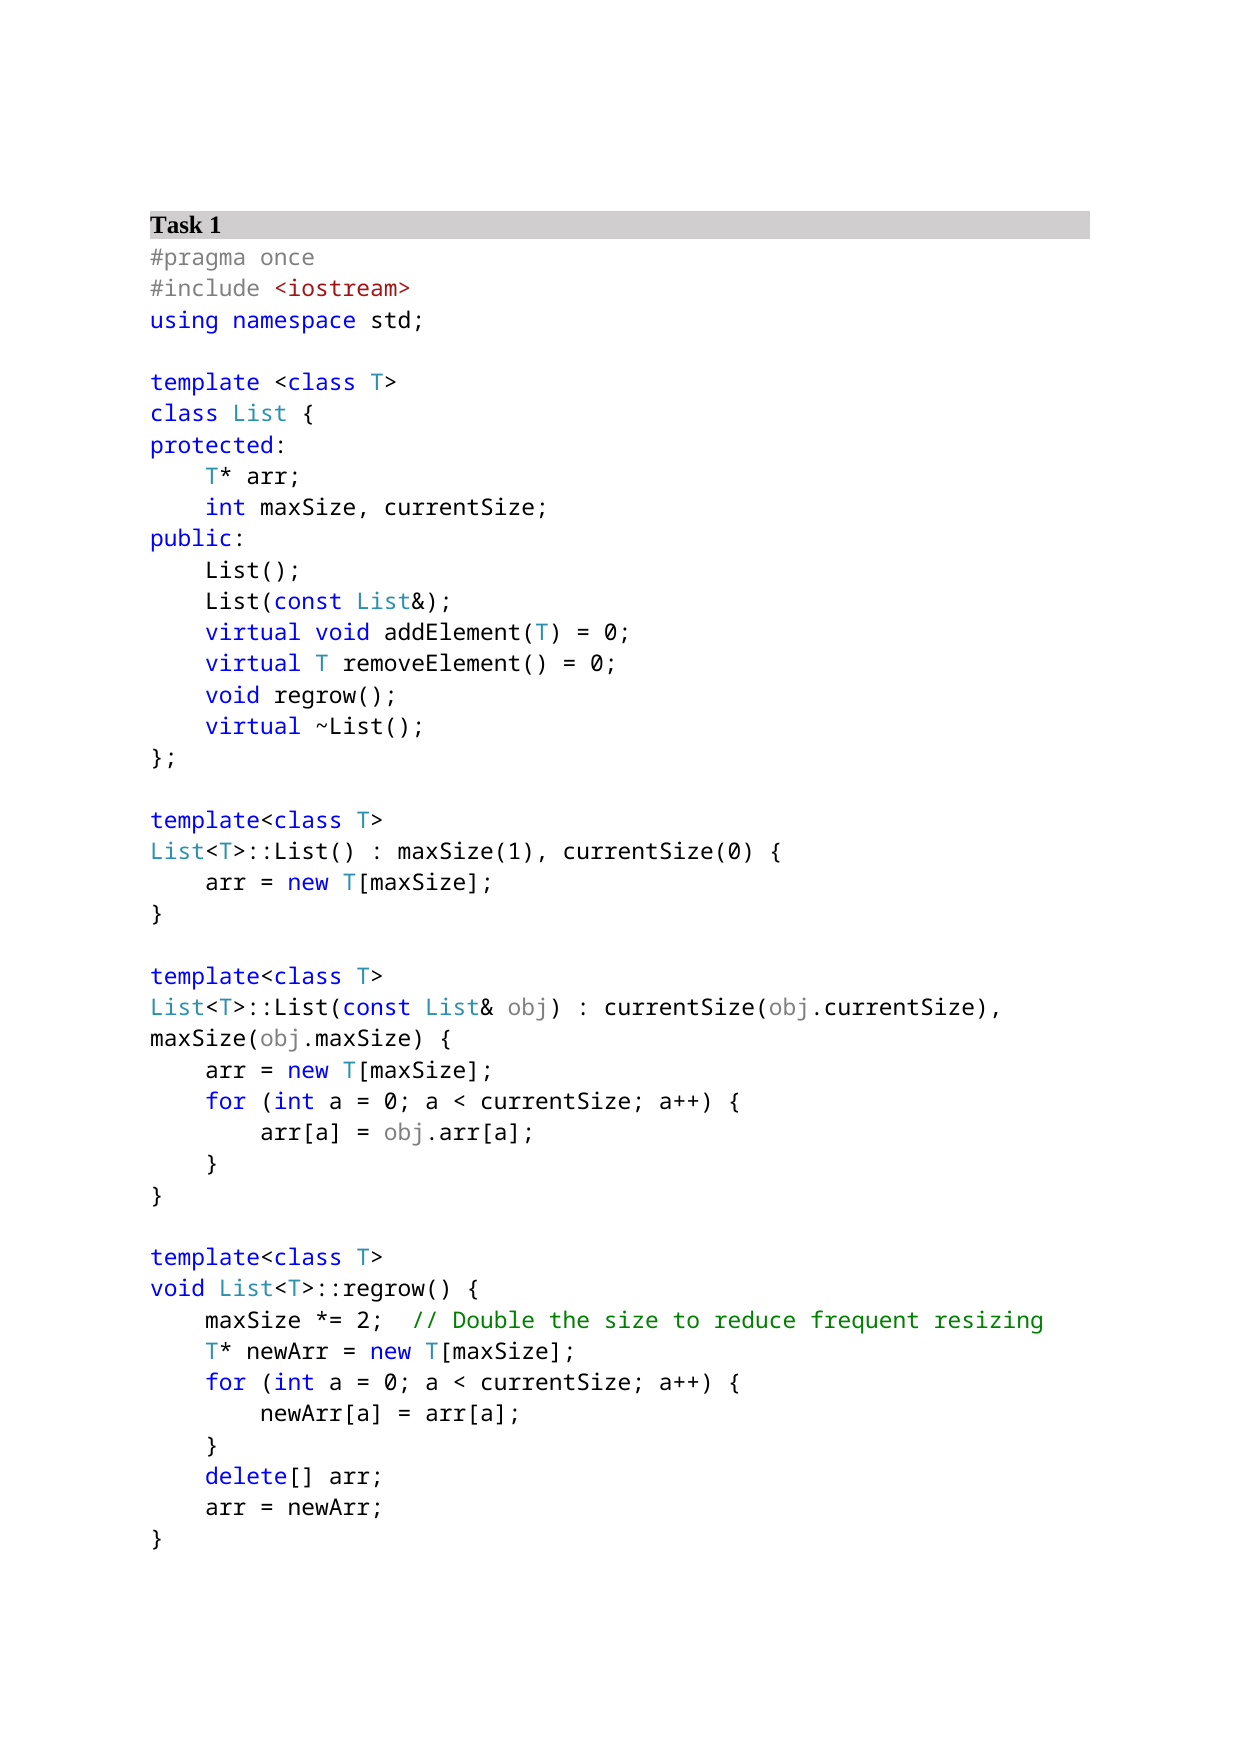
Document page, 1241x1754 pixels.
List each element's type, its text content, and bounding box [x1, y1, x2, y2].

text } [150, 897, 1090, 928]
text }; [150, 741, 1090, 772]
text for (int a = 0; a < currentSize; a++) { [150, 1366, 1090, 1397]
text newArr[a] = arr[a]; [150, 1397, 1090, 1428]
text template<class T> [150, 960, 1090, 991]
text arr = newArr; [150, 1491, 1090, 1522]
text } [150, 1522, 1090, 1553]
text T* arr; [150, 460, 1090, 491]
text public: [150, 522, 1090, 553]
text T* newArr = new T[maxSize]; [150, 1335, 1090, 1366]
text protected: [150, 428, 1090, 460]
text arr = new T[maxSize]; [150, 1053, 1090, 1085]
text #pragma once [150, 241, 1090, 272]
text } [150, 1428, 1090, 1460]
text for (int a = 0; a < currentSize; a++) { [150, 1085, 1090, 1116]
text arr = new T[maxSize]; [150, 866, 1090, 897]
text List<T>::List() : maxSize(1), currentSize(0) { [150, 835, 1090, 866]
text delete[] arr; [150, 1460, 1090, 1491]
text class List { [150, 397, 1090, 428]
text void List<T>::regrow() { [150, 1272, 1090, 1303]
text template <class T> [150, 366, 1090, 397]
text List(); [150, 553, 1090, 585]
subtitle Task 1 [150, 211, 1090, 239]
text arr[a] = obj.arr[a]; [150, 1116, 1090, 1147]
text void regrow(); [150, 678, 1090, 710]
text using namespace std; [150, 303, 1090, 335]
text virtual void addElement(T) = 0; [150, 616, 1090, 647]
text int maxSize, currentSize; [150, 491, 1090, 522]
text #include <iostream> [150, 272, 1090, 303]
text } [150, 1147, 1090, 1178]
text } [150, 1178, 1090, 1210]
text List(const List&); [150, 585, 1090, 616]
text template<class T> [150, 803, 1090, 835]
text virtual ~List(); [150, 710, 1090, 741]
text maxSize *= 2; // Double the size to reduce frequent resizing [150, 1303, 1090, 1335]
text template<class T> [150, 1241, 1090, 1272]
text virtual T removeElement() = 0; [150, 647, 1090, 678]
text List<T>::List(const List& obj) : currentSize(obj.currentSize), maxSize(obj.maxSize) { [150, 991, 1090, 1053]
